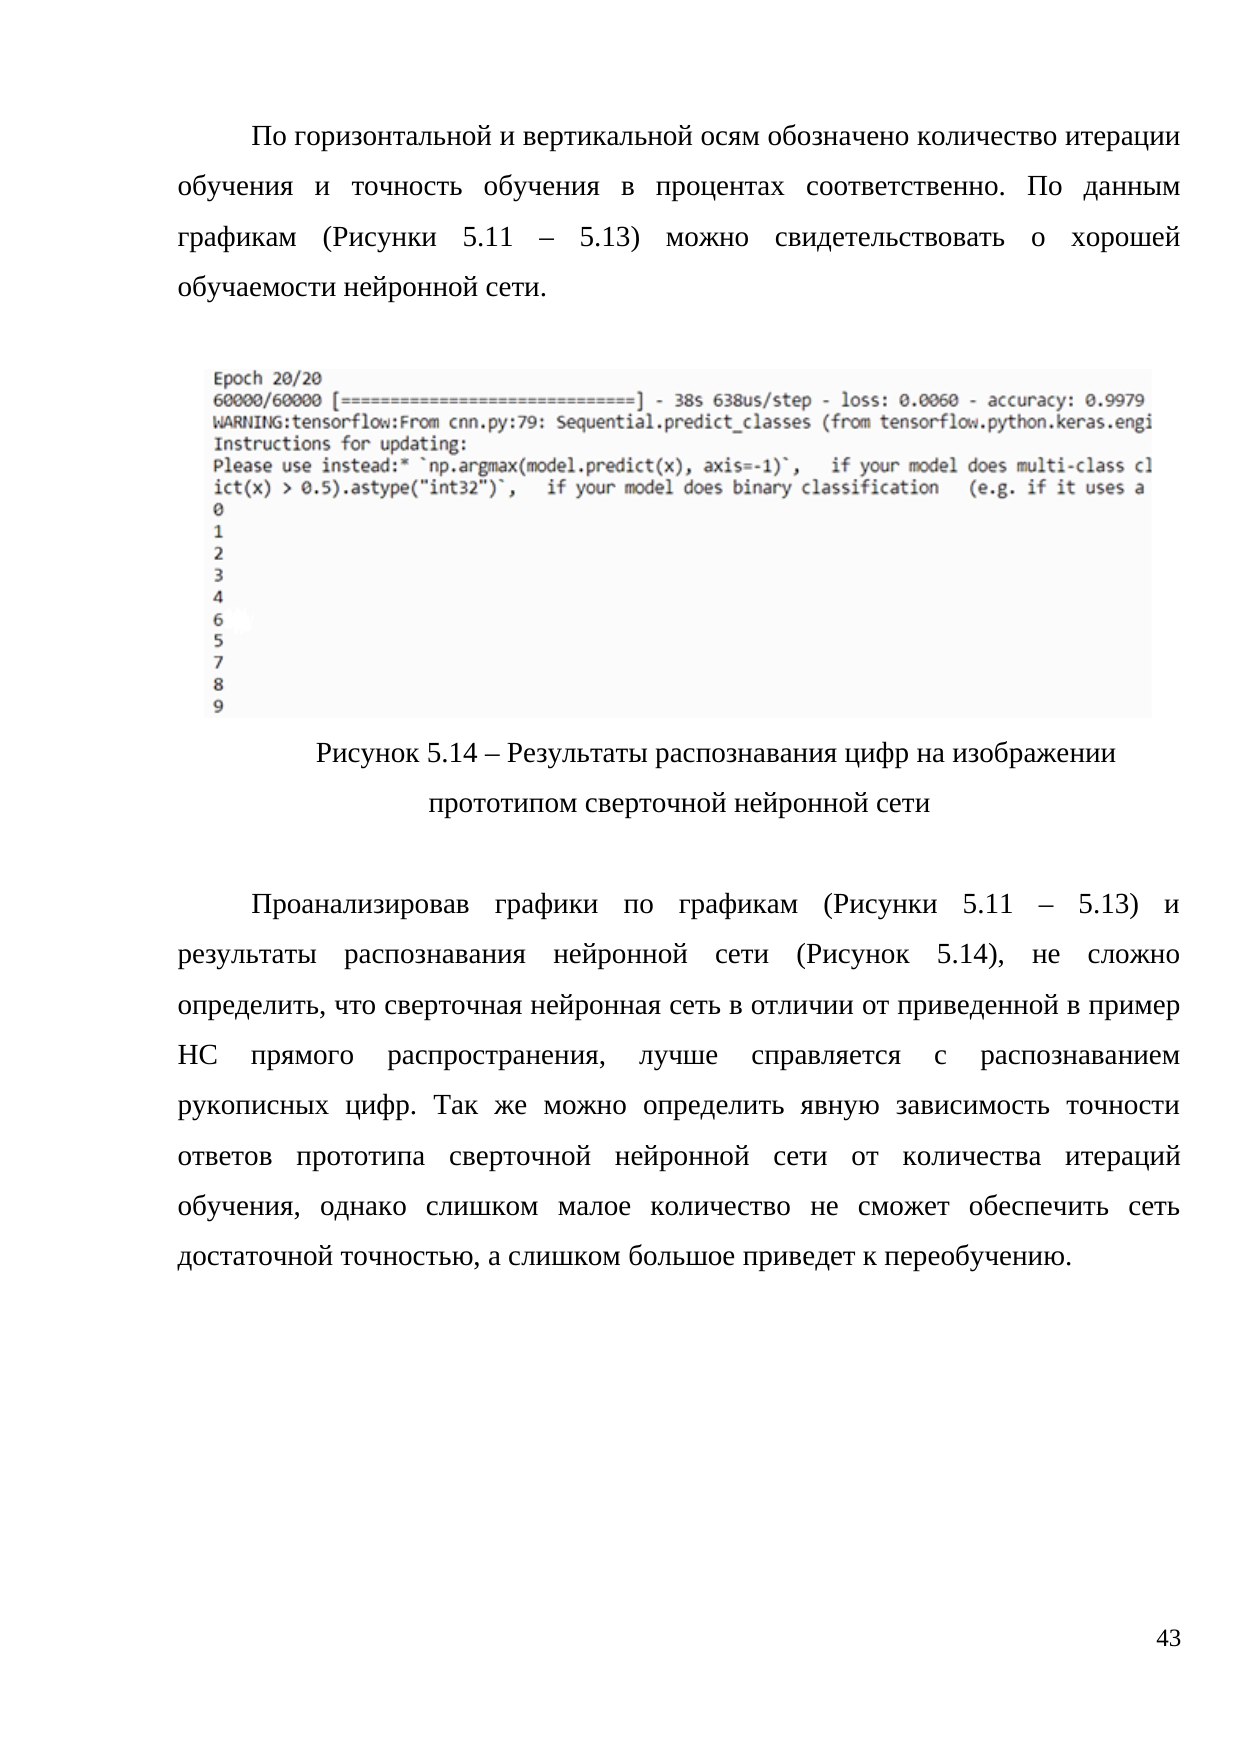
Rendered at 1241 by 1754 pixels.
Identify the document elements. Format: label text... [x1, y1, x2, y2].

text Рисунок 5.14 – Результаты распознавания цифр на изображении прототипом сверточной нейронной сети [177, 735, 1181, 819]
picture [204, 369, 1154, 721]
text Проанализировав графики по графикам (Рисунки 5.11 – 5.13) и результаты распознавания нейронной сети (Рисунок 5.14), не сложно определить, что сверточная нейронная сеть в отличии от приведенной в пример НС прямого распространения, лучше справляется с распознаванием рукописных цифр. Так же можно определить явную зависимость точности ответов прототипа сверточной нейронной сети от количества итераций обучения, однако слишком малое количество не сможет обеспечить сеть достаточной точностью, а слишком большое приведет к переобучению. [177, 886, 1181, 1272]
text По горизонтальной и вертикальной осям обозначено количество итерации обучения и точность обучения в процентах соответственно. По данным графикам (Рисунки 5.11 – 5.13) можно свидетельствовать о хорошей обучаемости нейронной сети. [177, 118, 1181, 303]
